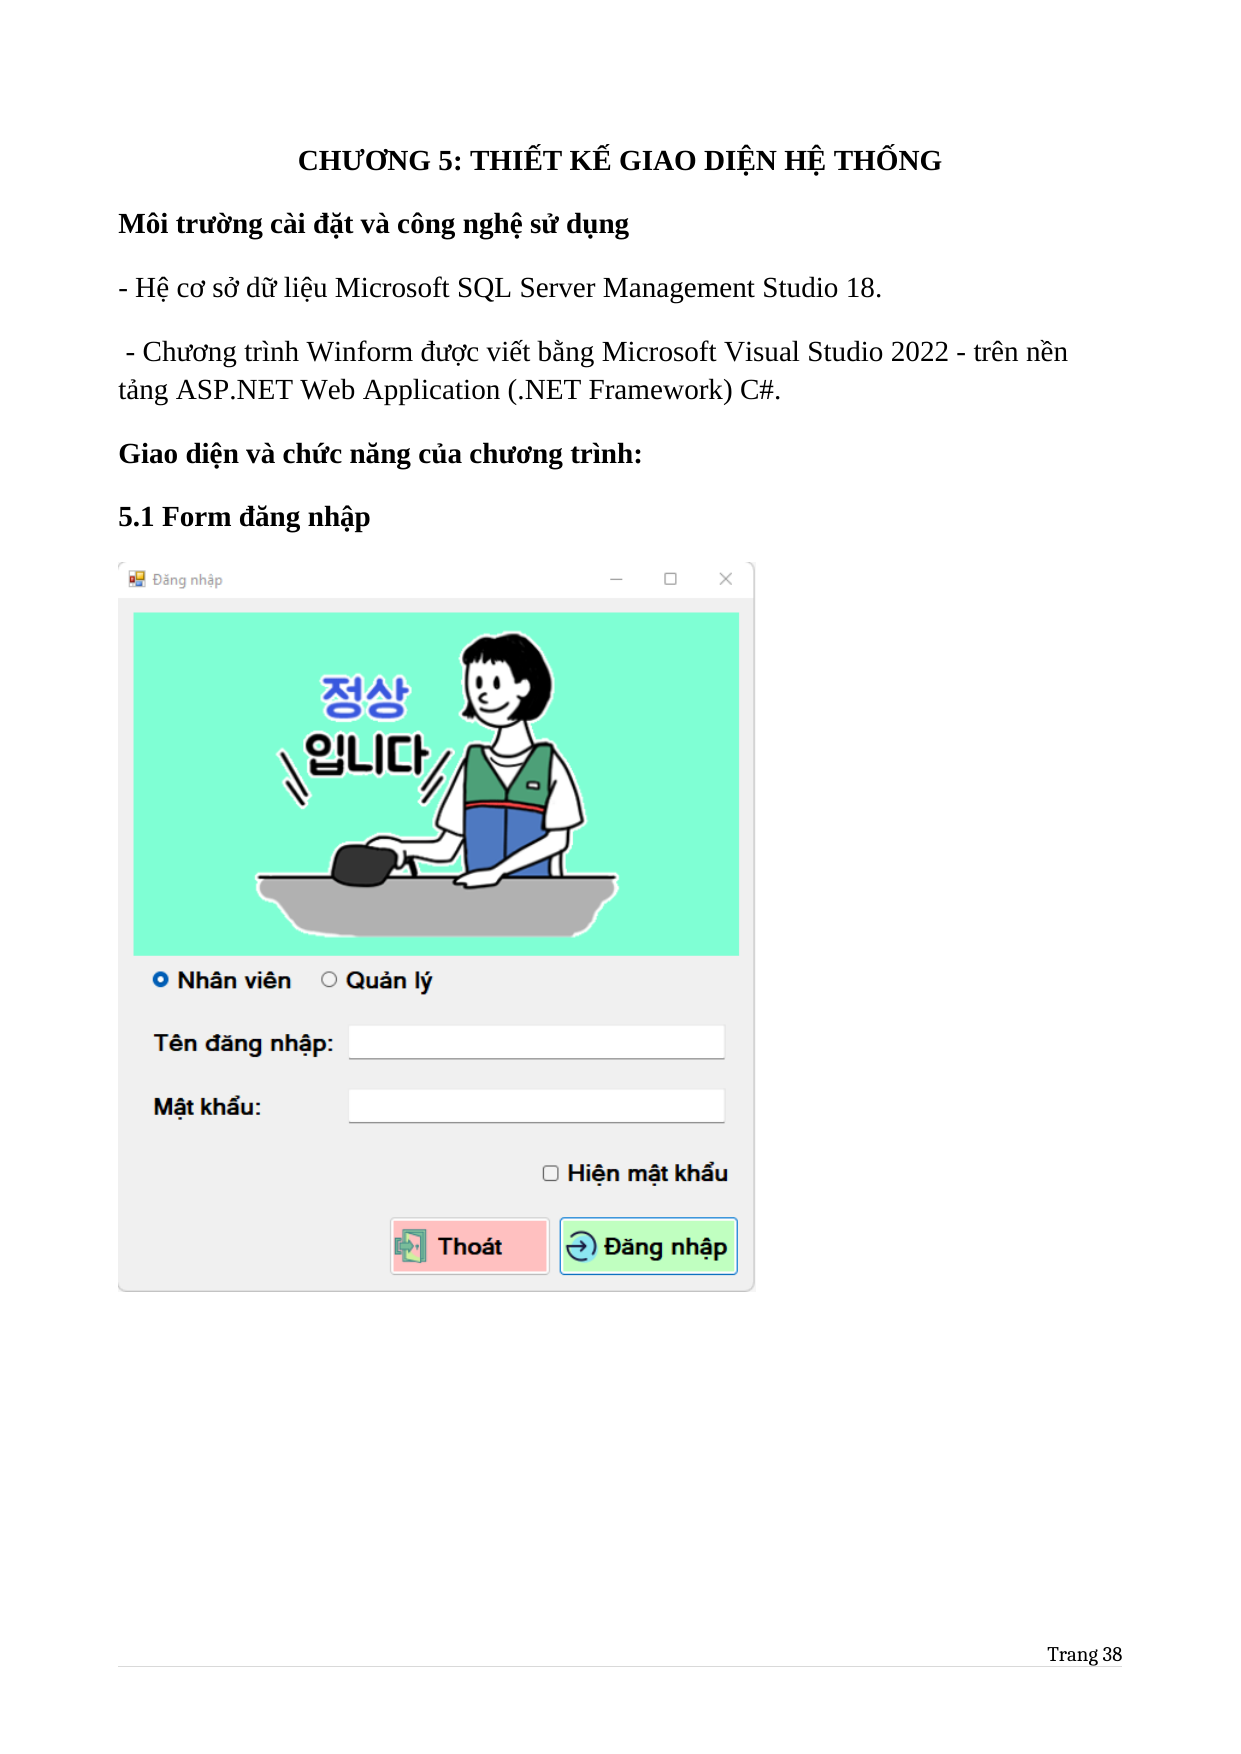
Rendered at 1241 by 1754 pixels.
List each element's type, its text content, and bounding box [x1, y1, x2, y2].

text Giao diện và chức năng của chương trình: [118, 436, 1122, 469]
text Môi trường cài đặt và công nghệ sử dụng [118, 207, 1122, 240]
text - Chương trình Winform được viết bằng Microsoft Visual Studio 2022 - trên nền tảng ASP.NET Web Application (.NET Framework) C#. [118, 334, 1122, 406]
text - Hệ cơ sở dữ liệu Microsoft SQL Server Management Studio 18. [118, 270, 1122, 304]
text 5.1 Form đăng nhập [118, 499, 1122, 533]
picture [118, 562, 756, 1292]
text CHƯƠNG 5: THIẾT KẾ GIAO DIỆN HỆ THỐNG [118, 143, 1122, 177]
